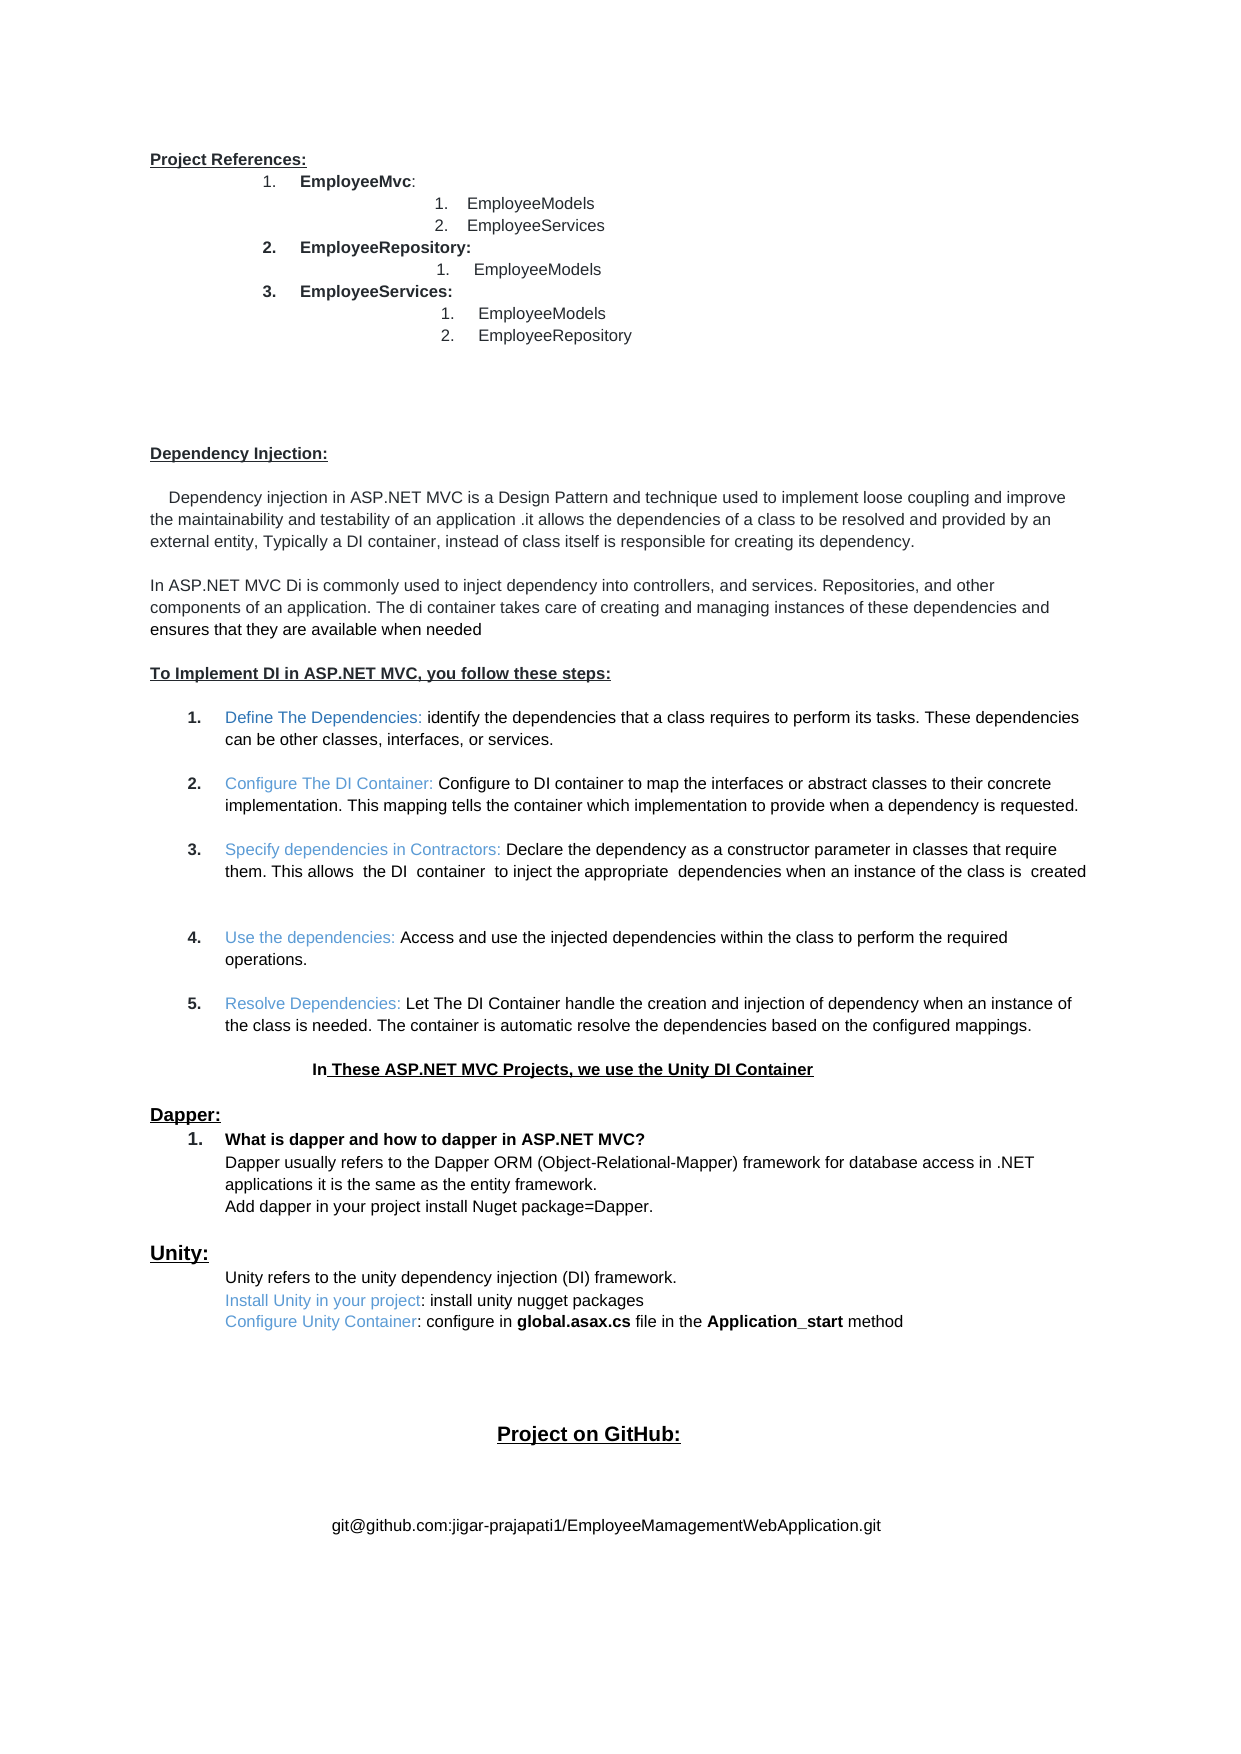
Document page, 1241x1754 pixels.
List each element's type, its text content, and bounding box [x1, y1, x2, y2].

list EmployeeServices: [262, 282, 1090, 301]
list 1. EmployeeModels [300, 194, 1090, 213]
list Project on GitHub: [225, 1422, 1090, 1446]
list EmployeeRepository: [262, 238, 1090, 257]
list Specify dependencies in Contractors: Declare the dependency as a constructor parameter in classes that require them. This allows the DI container to inject the appropriate dependencies when an instance of the class is created [187, 839, 1090, 881]
list EmployeeModels [441, 304, 1090, 323]
list Use the dependencies: Access and use the injected dependencies within the class to perform the required operations. [187, 927, 1090, 969]
text Dependency injection in ASP.NET MVC is a Design Pattern and technique used to implement loose coupling and improve the maintainability and testability of an application .it allows the dependencies of a class to be resolved and provided by an external entity, Typically a DI container, instead of class itself is responsible for creating its dependency. [150, 488, 1090, 551]
list Configure Unity Container: configure in global.asax.cs file in the Application_start method [225, 1312, 1090, 1331]
list Dapper usually refers to the Dapper ORM (Object-Relational-Mapper) framework for database access in .NET applications it is the same as the entity framework. [225, 1153, 1090, 1194]
text To Implement DI in ASP.NET MVC, you follow these steps: [150, 664, 1090, 683]
list Install Unity in your project: install unity nugget packages [225, 1290, 1090, 1309]
list What is dapper and how to dapper in ASP.NET MVC? [187, 1128, 1090, 1150]
list EmployeeRepository [441, 326, 1090, 345]
text Dapper: [150, 1103, 1090, 1125]
list Configure The DI Container: Configure to DI container to map the interfaces or abstract classes to their concrete implementation. This mapping tells the container which implementation to provide when a dependency is requested. [187, 774, 1090, 815]
list git@github.com:jigar-prajapati1/EmployeeMamagementWebApplication.git [225, 1516, 1090, 1535]
list EmployeeModels [436, 260, 1090, 279]
text Unity: [150, 1241, 1090, 1265]
list Define The Dependencies: identify the dependencies that a class requires to perform its tasks. These dependencies can be other classes, interfaces, or services. [187, 708, 1090, 749]
list Unity refers to the unity dependency injection (DI) framework. [225, 1268, 1090, 1287]
text Dependency Injection: [150, 444, 1090, 463]
text In ASP.NET MVC Di is commonly used to inject dependency into controllers, and services. Repositories, and other components of an application. The di container takes care of creating and managing instances of these dependencies and ensures that they are available when needed [150, 576, 1090, 639]
list Add dapper in your project install Nuget package=Dapper. [225, 1197, 1090, 1216]
text In These ASP.NET MVC Projects, we use the Unity DI Container [150, 1059, 1090, 1078]
list EmployeeMvc: [262, 172, 1090, 191]
list Resolve Dependencies: Let The DI Container handle the creation and injection of dependency when an instance of the class is needed. The container is automatic resolve the dependencies based on the configured mappings. [187, 993, 1090, 1034]
list 2. EmployeeServices [300, 216, 1090, 235]
text Project References: [150, 150, 1090, 169]
